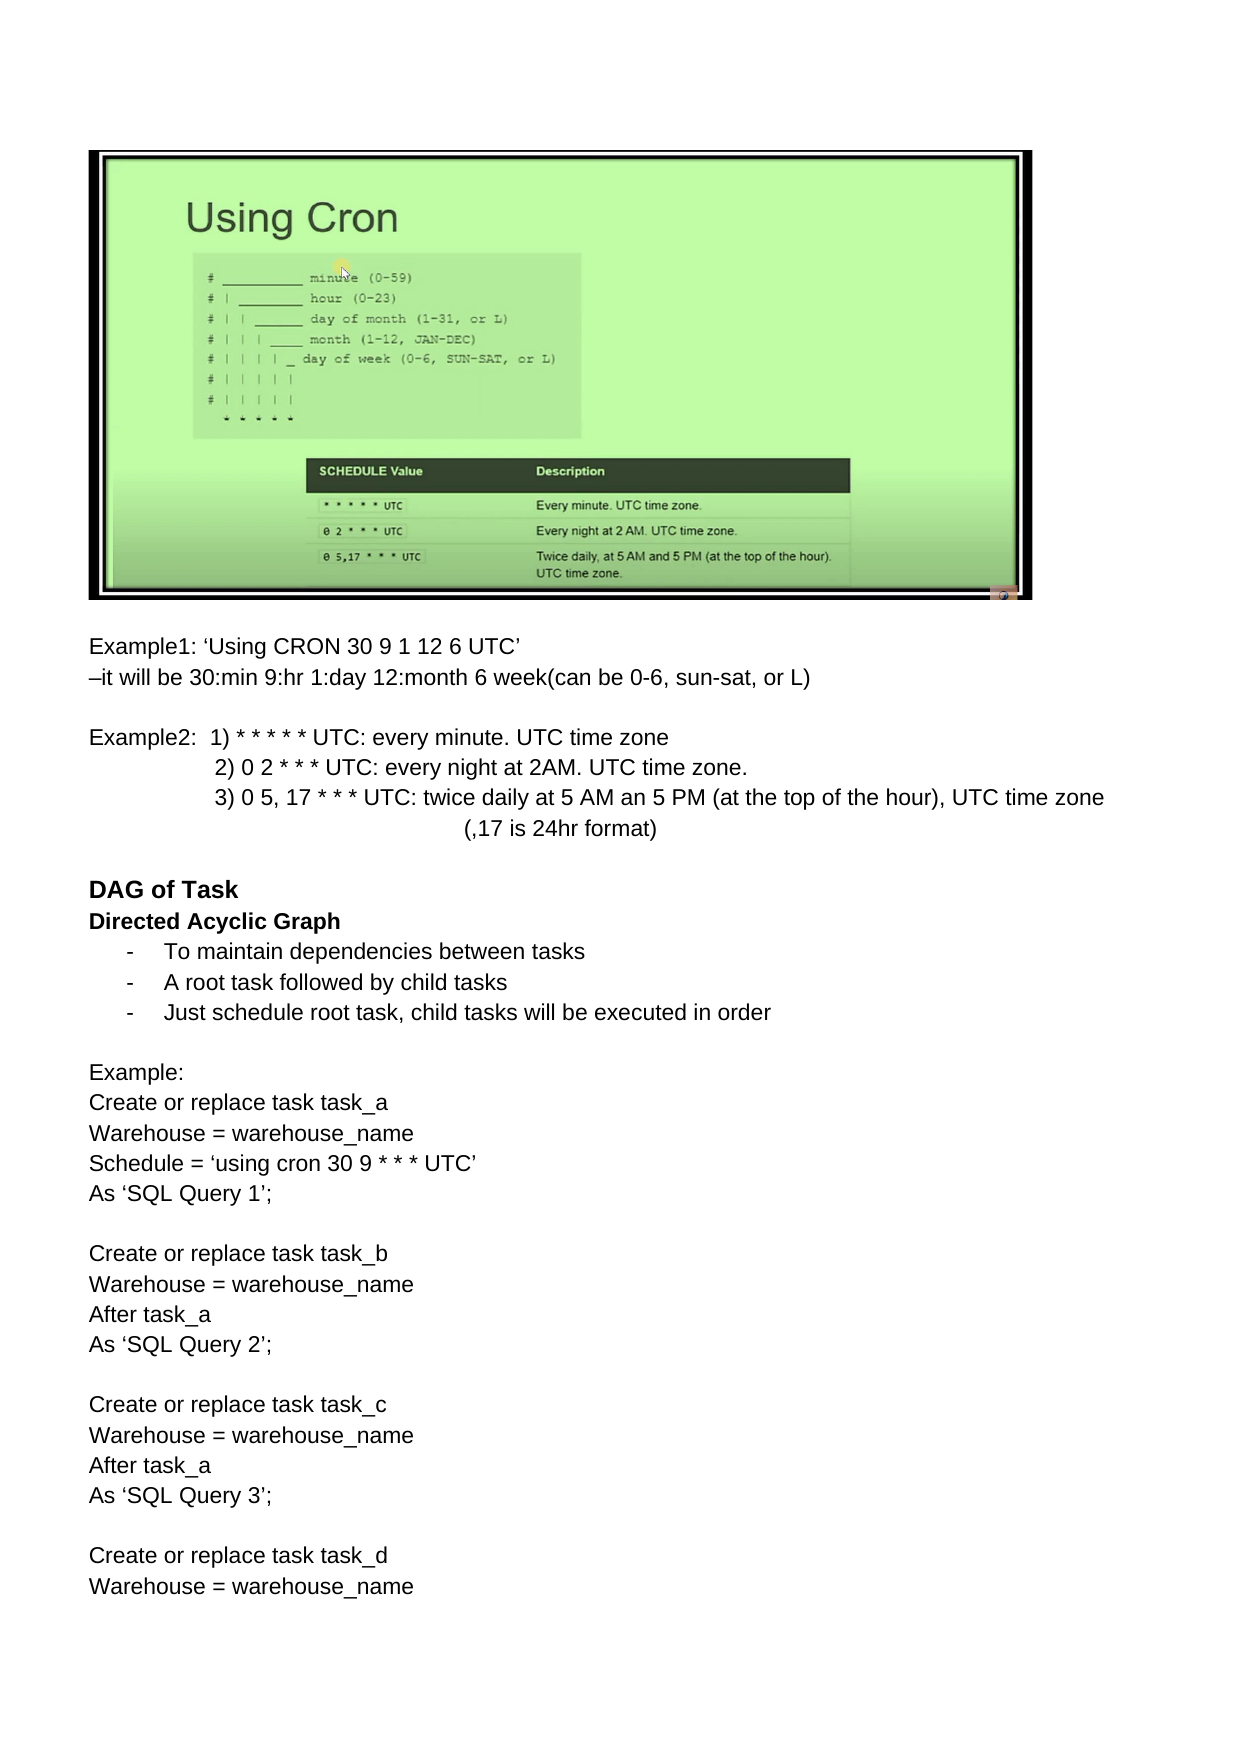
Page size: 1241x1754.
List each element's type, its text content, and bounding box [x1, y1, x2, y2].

text As ‘SQL Query 3’; [88, 1482, 1196, 1508]
text (,17 is 24hr format) [388, 814, 1196, 841]
picture [88, 150, 1033, 600]
text As ‘SQL Query 1’; [88, 1180, 1196, 1206]
text Warehouse = warehouse_name [88, 1119, 1196, 1146]
list Just schedule root task, child tasks will be executed in order [126, 999, 1196, 1025]
text 2) 0 2 * * * UTC: every night at 2AM. UTC time zone. [88, 754, 1196, 781]
text Schedule = ‘using cron 30 9 * * * UTC’ [88, 1150, 1196, 1176]
text Example2: 1) * * * * * UTC: every minute. UTC time zone [88, 724, 1196, 750]
text Create or replace task task_b [88, 1240, 1196, 1267]
text After task_a [88, 1452, 1196, 1478]
text Example: [88, 1059, 1196, 1085]
text After task_a [88, 1301, 1196, 1327]
text Warehouse = warehouse_name [88, 1422, 1196, 1448]
text Example1: ‘Using CRON 30 9 1 12 6 UTC’ [88, 633, 1196, 660]
text Create or replace task task_c [88, 1391, 1196, 1418]
text Create or replace task task_a [88, 1089, 1196, 1116]
text Warehouse = warehouse_name [88, 1271, 1196, 1297]
text –it will be 30:min 9:hr 1:day 12:month 6 week(can be 0-6, sun-sat, or L) [88, 663, 1196, 690]
text DAG of Task [88, 875, 1196, 904]
text Warehouse = warehouse_name [88, 1573, 1196, 1599]
list To maintain dependencies between tasks [126, 938, 1196, 964]
text Create or replace task task_d [88, 1542, 1196, 1569]
text 3) 0 5, 17 * * * UTC: twice daily at 5 AM an 5 PM (at the top of the hour), UTC time zone [88, 784, 1196, 811]
text As ‘SQL Query 2’; [88, 1331, 1196, 1357]
text Directed Acyclic Graph [88, 908, 1196, 934]
list A root task followed by child tasks [126, 968, 1196, 995]
